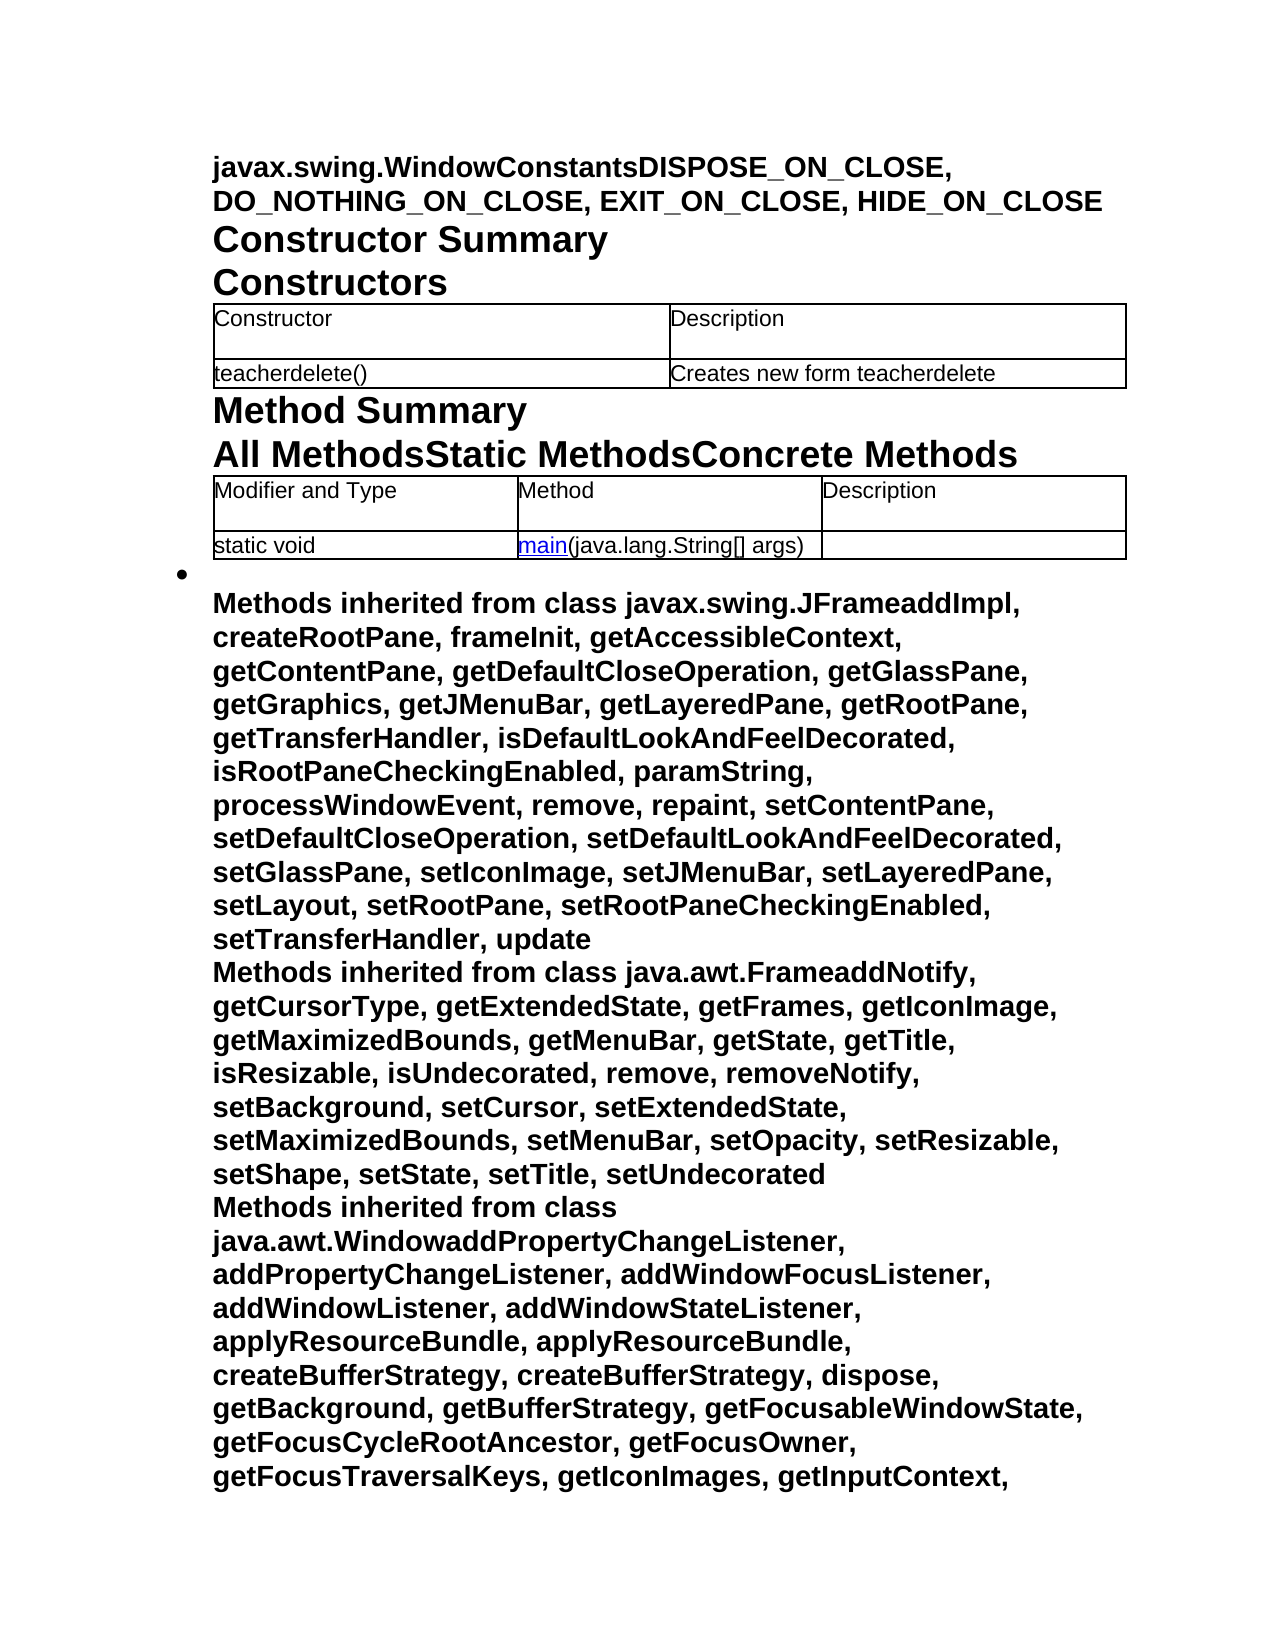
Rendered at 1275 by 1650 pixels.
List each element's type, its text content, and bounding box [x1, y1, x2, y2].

table_header Description [823, 477, 1125, 530]
table_header Constructor [215, 305, 669, 358]
table_cell static void [215, 532, 517, 558]
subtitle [175, 560, 1125, 1492]
subtitle Constructor Summary Constructors [212, 217, 1125, 303]
table_header Modifier and Type [215, 477, 517, 530]
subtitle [175, 150, 1125, 217]
table_cell main​(java.lang.String[] args) [519, 532, 821, 558]
table_cell [823, 532, 1125, 558]
table_header Method [519, 477, 821, 530]
table_header Description [671, 305, 1125, 358]
table_cell Creates new form teacherdelete [671, 360, 1125, 387]
subtitle Method Summary All MethodsStatic MethodsConcrete Methods [212, 389, 1125, 475]
table_cell teacherdelete() [215, 360, 669, 387]
